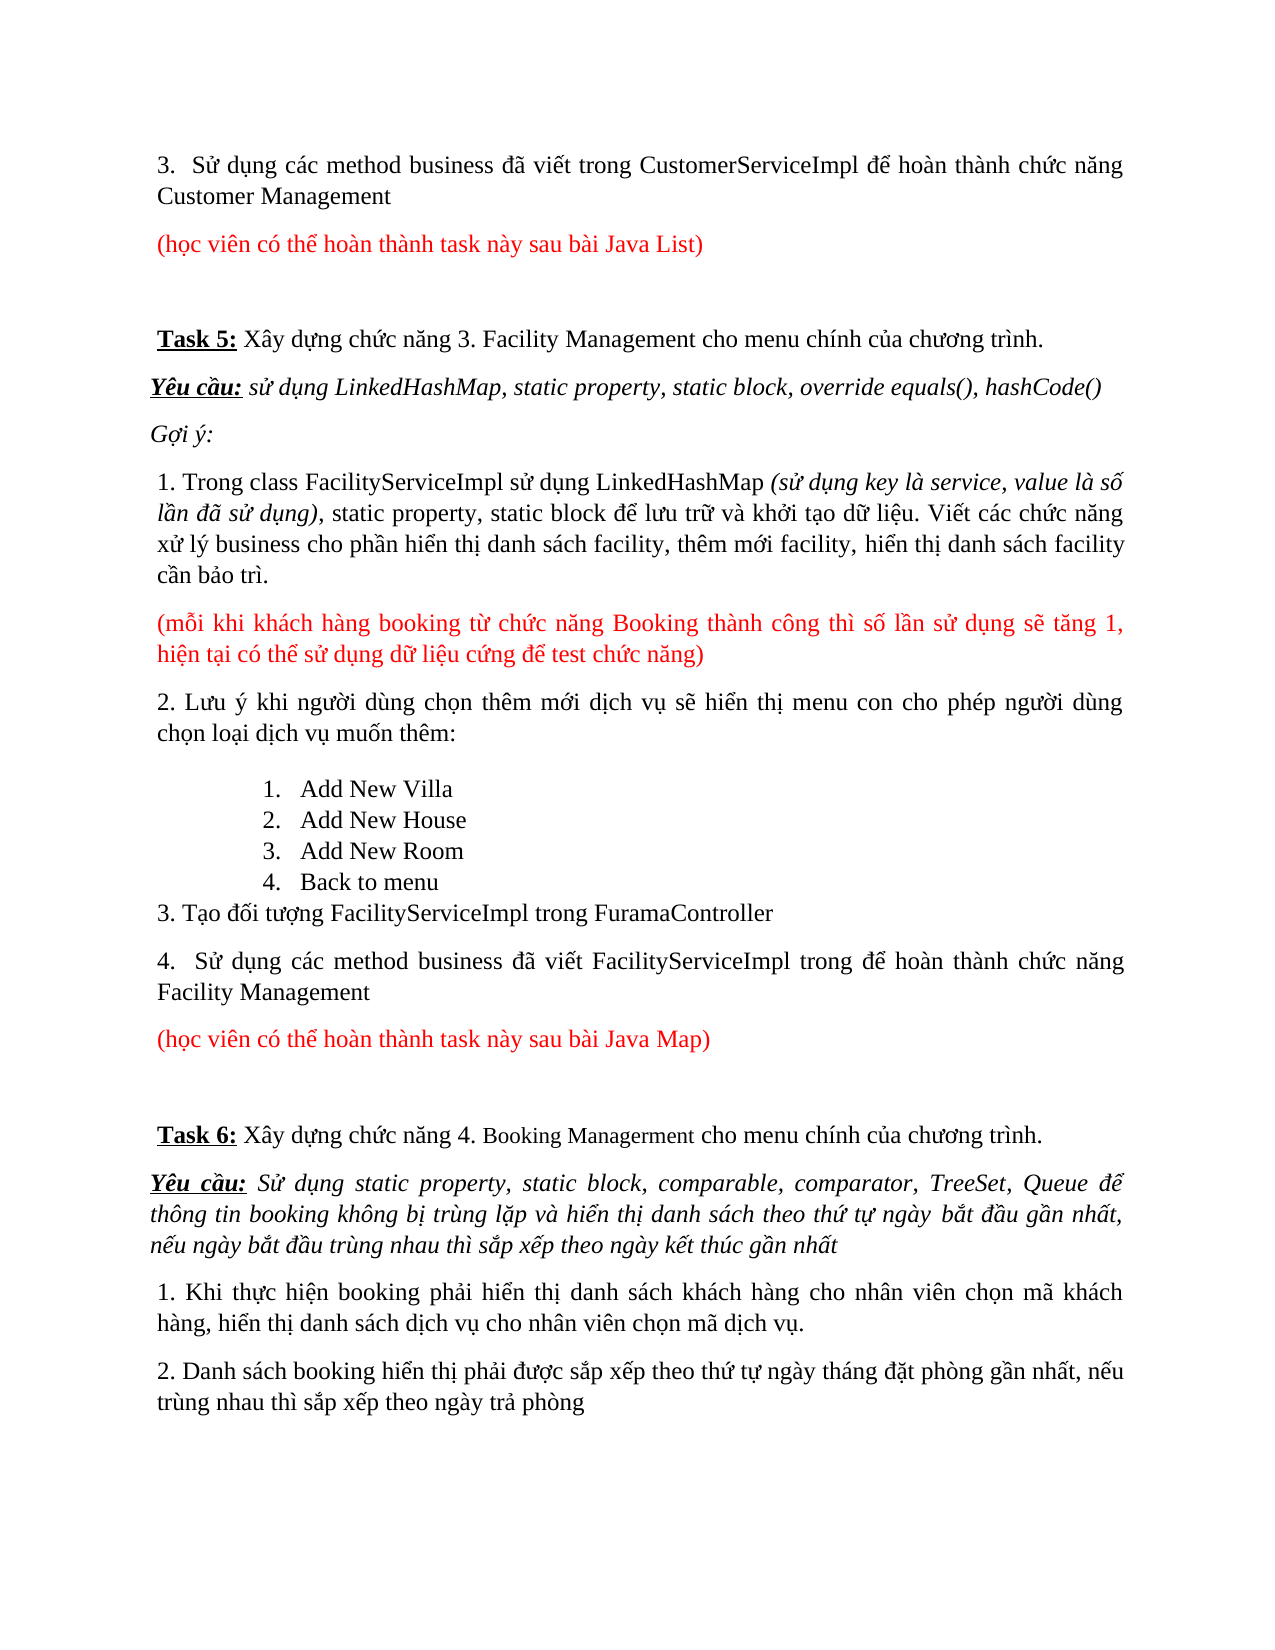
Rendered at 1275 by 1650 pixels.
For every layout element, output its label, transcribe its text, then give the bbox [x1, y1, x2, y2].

text Task 6: Xây dựng chức năng 4. Booking Managerment cho menu chính của chương trình. [157, 1120, 1125, 1149]
text 2. Lưu ý khi người dùng chọn thêm mới dịch vụ sẽ hiển thị menu con cho phép người dùng chọn loại dịch vụ muốn thêm: [157, 687, 1125, 747]
text 1. Trong class FacilityServiceImpl sử dụng LinkedHashMap (sử dụng key là service, value là số lần đã sử dụng), static property, static block để lưu trữ và khởi tạo dữ liệu. Viết các chức năng xử lý business cho phần hiển thị danh sách facility, thêm mới facility, hiển thị danh sách facility cần bảo trì. [157, 467, 1125, 589]
list Back to menu [262, 867, 1125, 896]
text (mỗi khi khách hàng booking từ chức năng Booking thành công thì số lần sử dụng sẽ tăng 1, hiện tại có thể sử dụng dữ liệu cứng để test chức năng) [157, 608, 1125, 668]
list Add New Room [262, 836, 1125, 865]
text 1. Khi thực hiện booking phải hiển thị danh sách khách hàng cho nhân viên chọn mã khách hàng, hiển thị danh sách dịch vụ cho nhân viên chọn mã dịch vụ. [157, 1277, 1125, 1337]
text 2. Danh sách booking hiển thị phải được sắp xếp theo thứ tự ngày tháng đặt phòng gần nhất, nếu trùng nhau thì sắp xếp theo ngày trả phòng [157, 1356, 1125, 1416]
text Yêu cầu: Sử dụng static property, static block, comparable, comparator, TreeSet, Queue để thông tin booking không bị trùng lặp và hiển thị danh sách theo thứ tự ngày bắt đầu gần nhất, nếu ngày bắt đầu trùng nhau thì sắp xếp theo ngày kết thúc gần nhất [150, 1168, 1125, 1258]
text (học viên có thể hoàn thành task này sau bài Java List) [157, 229, 1125, 257]
list Add New Villa [262, 774, 1125, 803]
text 3. Tạo đối tượng FacilityServiceImpl trong FuramaController [157, 898, 1125, 927]
text Yêu cầu: sử dụng LinkedHashMap, static property, static block, override equals(), hashCode() [150, 372, 1125, 401]
list Add New House [262, 805, 1125, 834]
text (học viên có thể hoàn thành task này sau bài Java Map) [157, 1024, 1125, 1053]
text Task 5: Xây dựng chức năng 3. Facility Management cho menu chính của chương trình. [157, 324, 1125, 353]
text Gợi ý: [150, 419, 1125, 448]
text 3. Sử dụng các method business đã viết trong CustomerServiceImpl để hoàn thành chức năng Customer Management [157, 150, 1125, 210]
text 4. Sử dụng các method business đã viết FacilityServiceImpl trong để hoàn thành chức năng Facility Management [157, 946, 1125, 1006]
